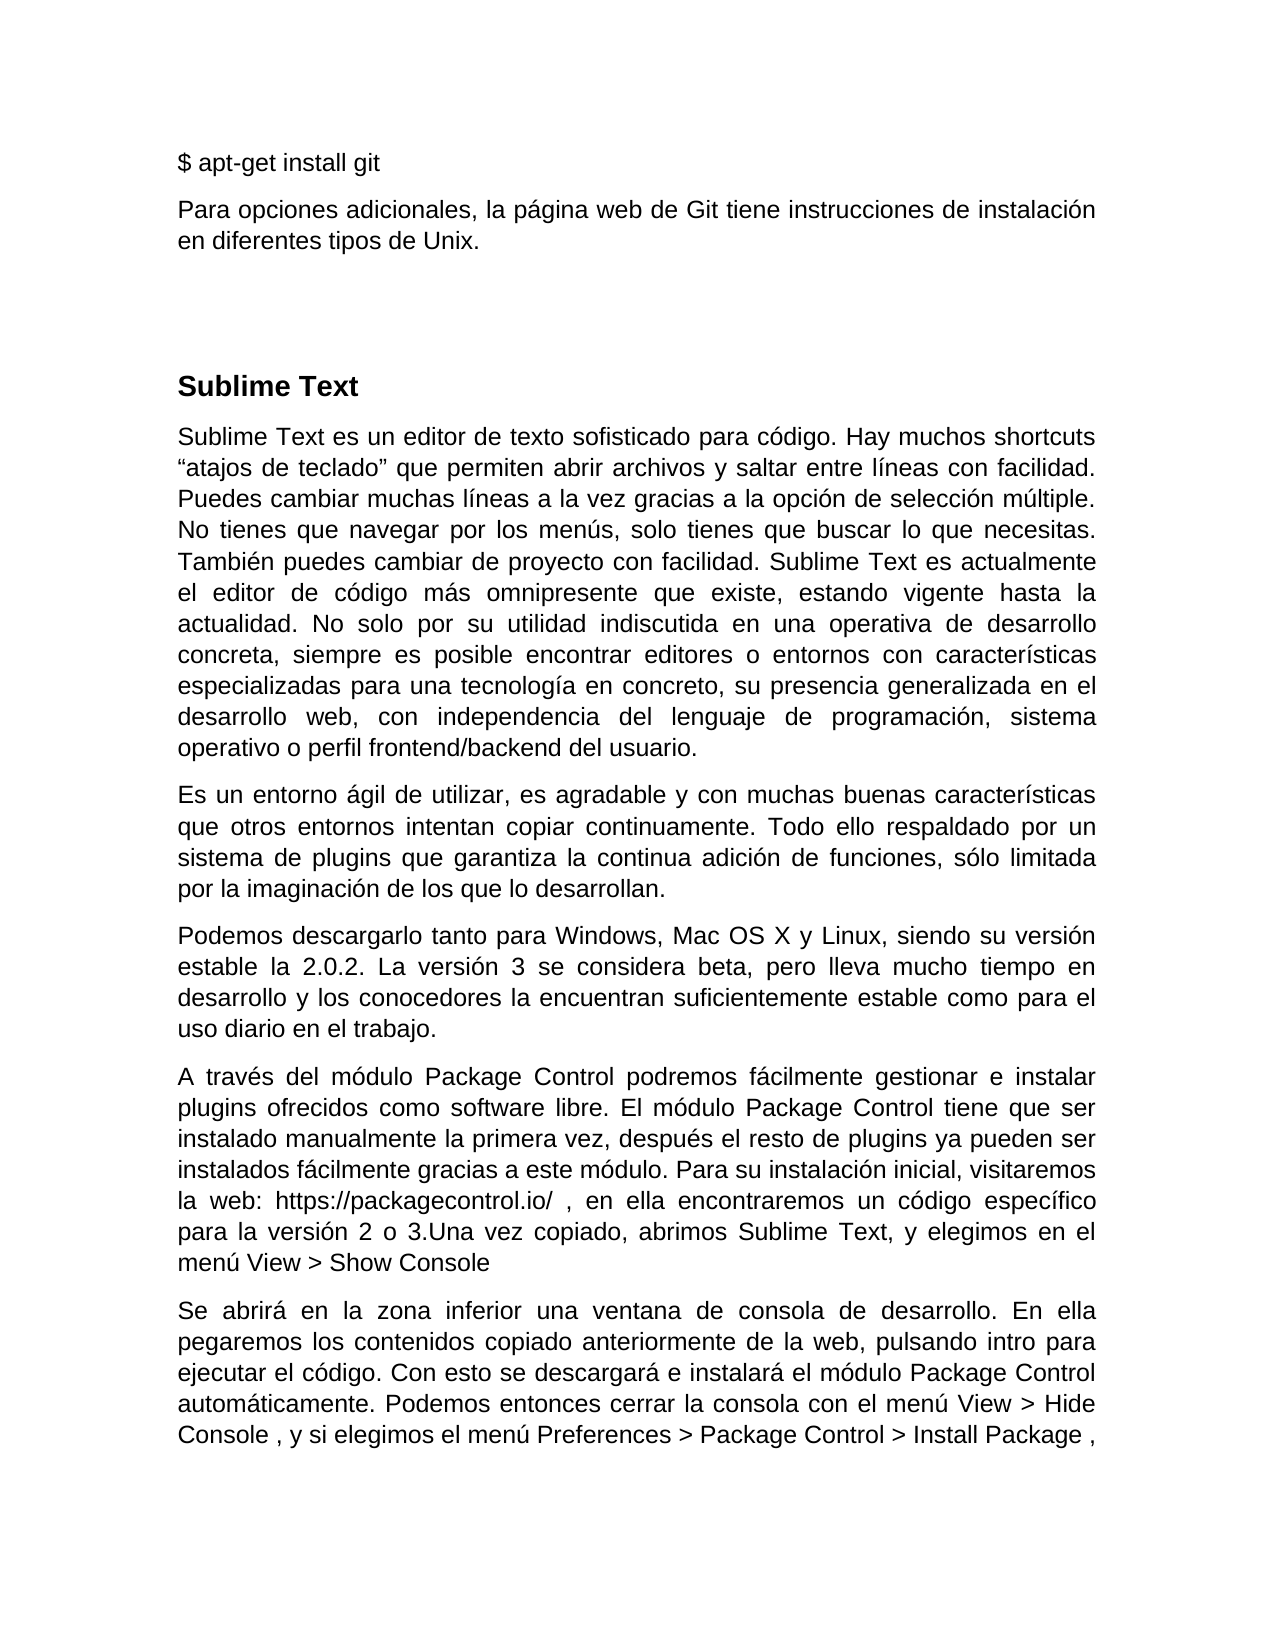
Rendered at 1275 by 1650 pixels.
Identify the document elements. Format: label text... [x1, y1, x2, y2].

text $ apt-get install git [177, 148, 1098, 176]
text Para opciones adicionales, la página web de Git tiene instrucciones de instalación en diferentes tipos de Unix. [177, 195, 1098, 255]
text Sublime Text es un editor de texto sofisticado para código. Hay muchos shortcuts “atajos de teclado” que permiten abrir archivos y saltar entre líneas con facilidad. Puedes cambiar muchas líneas a la vez gracias a la opción de selección múltiple. No tienes que navegar por los menús, solo tienes que buscar lo que necesitas. También puedes cambiar de proyecto con facilidad. Sublime Text es actualmente el editor de código más omnipresente que existe, estando vigente hasta la actualidad. No solo por su utilidad indiscutida en una operativa de desarrollo concreta, siempre es posible encontrar editores o entornos con características especializadas para una tecnología en concreto, su presencia generalizada en el desarrollo web, con independencia del lenguaje de programación, sistema operativo o perfil frontend/backend del usuario. [177, 422, 1098, 761]
text Podemos descargarlo tanto para Windows, Mac OS X y Linux, siendo su versión estable la 2.0.2. La versión 3 se considera beta, pero lleva mucho tiempo en desarrollo y los conocedores la encuentran suficientemente estable como para el uso diario en el trabajo. [177, 921, 1098, 1043]
text A través del módulo Package Control podremos fácilmente gestionar e instalar plugins ofrecidos como software libre. El módulo Package Control tiene que ser instalado manualmente la primera vez, después el resto de plugins ya pueden ser instalados fácilmente gracias a este módulo. Para su instalación inicial, visitaremos la web: https://packagecontrol.io/ , en ella encontraremos un código específico para la versión 2 o 3.Una vez copiado, abrimos Sublime Text, y elegimos en el menú View > Show Console [177, 1062, 1098, 1277]
text Es un entorno ágil de utilizar, es agradable y con muchas buenas características que otros entornos intentan copiar continuamente. Todo ello respaldado por un sistema de plugins que garantiza la continua adición de funciones, sólo limitada por la imaginación de los que lo desarrollan. [177, 780, 1098, 902]
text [177, 1296, 1098, 1449]
text Sublime Text [177, 369, 1098, 403]
